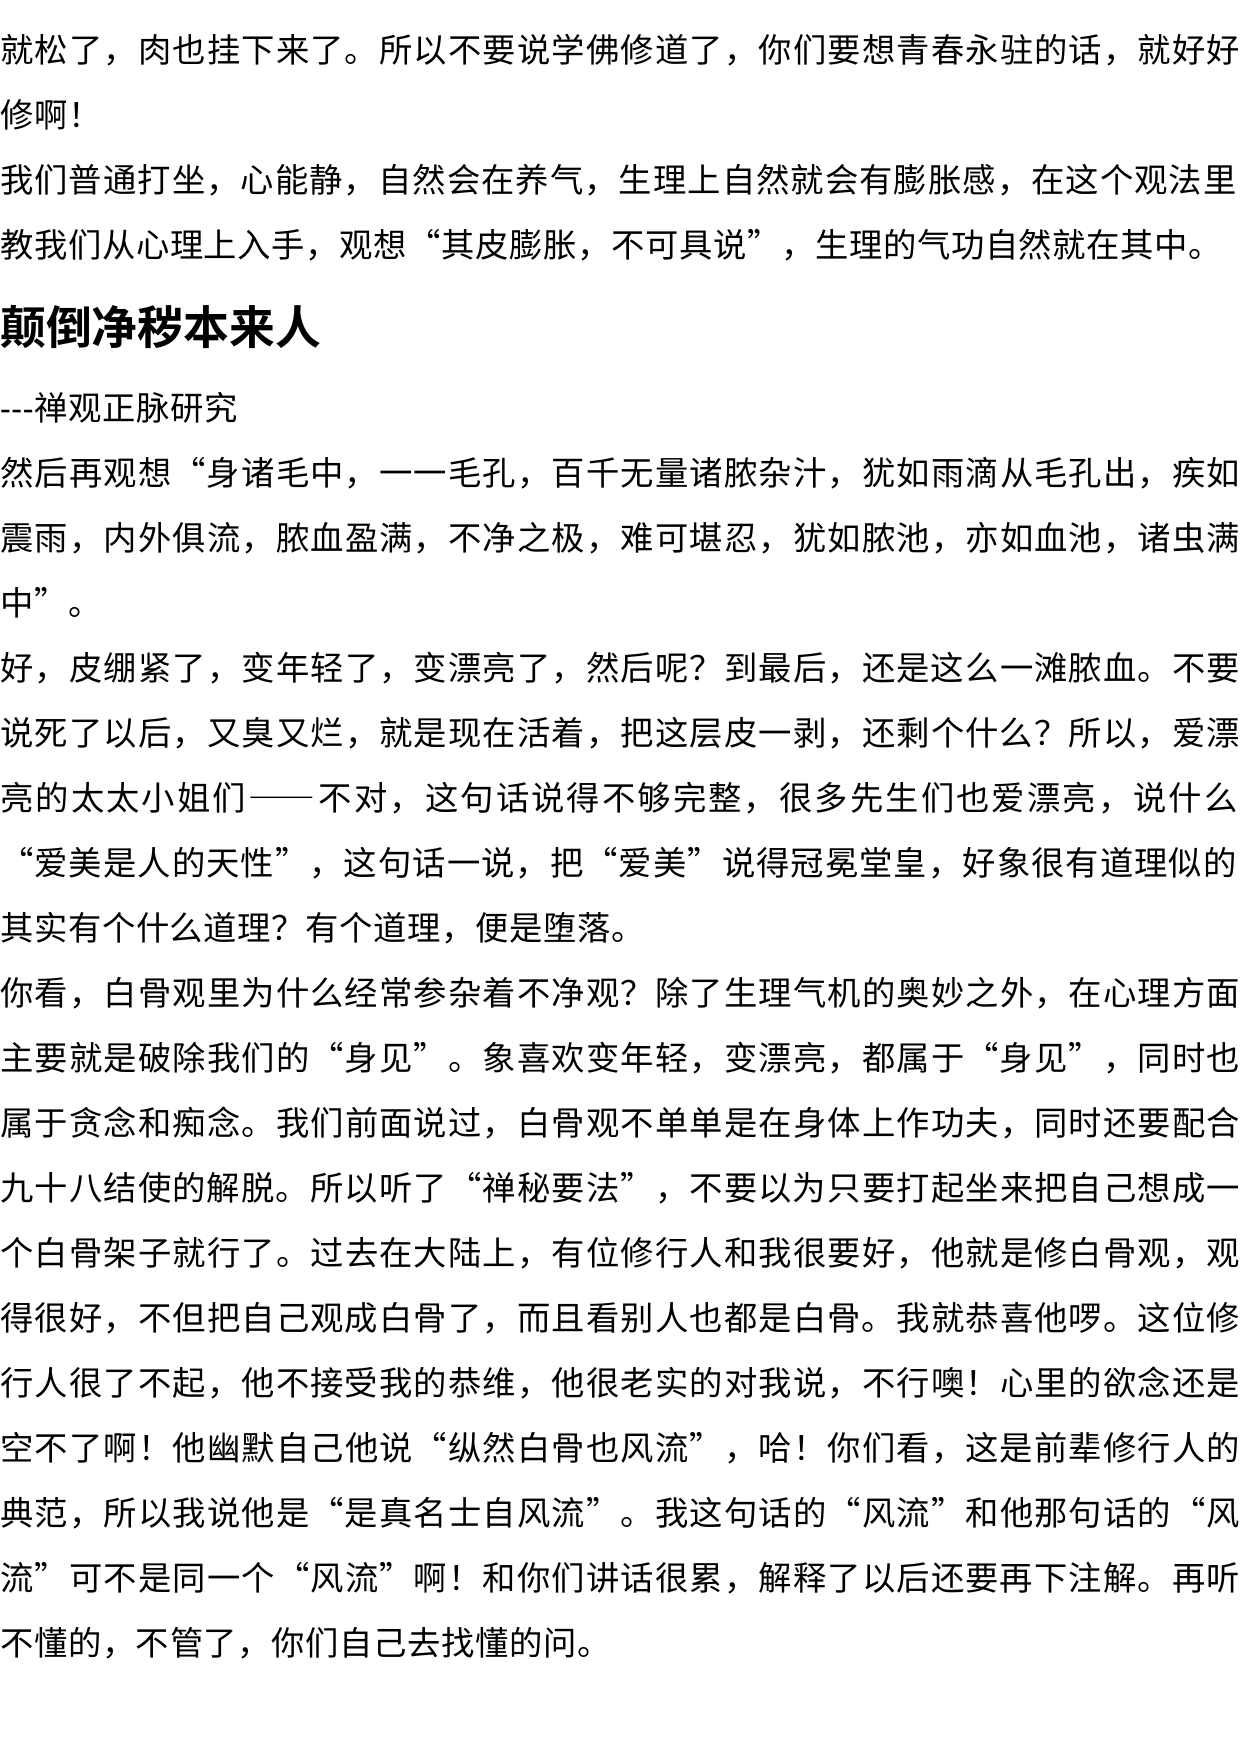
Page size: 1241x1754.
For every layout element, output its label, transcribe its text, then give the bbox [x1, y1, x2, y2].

text 你看，白骨观里为什么经常参杂着不净观？除了生理气机的奥妙之外，在心理方面主要就是破除我们的“身见”。象喜欢变年轻，变漂亮，都属于“身见”，同时也属于贪念和痴念。我们前面说过，白骨观不单单是在身体上作功夫，同时还要配合九十八结使的解脱。所以听了“禅秘要法”，不要以为只要打起坐来把自己想成一个白骨架子就行了。过去在大陆上，有位修行人和我很要好，他就是修白骨观，观得很好，不但把自己观成白骨了，而且看别人也都是白骨。我就恭喜他啰。这位修行人很了不起，他不接受我的恭维，他很老实的对我说，不行噢！心里的欲念还是空不了啊！他幽默自己他说“纵然白骨也风流”，哈！你们看，这是前辈修行人的典范，所以我说他是“是真名士自风流”。我这句话的“风流”和他那句话的“风流”可不是同一个“风流”啊！和你们讲话很累，解释了以后还要再下注解。再听不懂的，不管了，你们自己去找懂的问。 [0, 958, 1240, 1673]
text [0, 16, 1240, 146]
text 好，皮绷紧了，变年轻了，变漂亮了，然后呢？到最后，还是这么一滩脓血。不要说死了以后，又臭又烂，就是现在活着，把这层皮一剥，还剩个什么？所以，爱漂亮的太太小姐们——不对，这句话说得不够完整，很多先生们也爱漂亮，说什么“爱美是人的天性”，这句话一说，把“爱美”说得冠冕堂皇，好象很有道理似的。其实有个什么道理？有个道理，便是堕落。 [0, 633, 1240, 958]
subtitle 颠倒净秽本来人 [0, 276, 1240, 373]
text ---禅观正脉研究 [0, 373, 1240, 438]
text 我们普通打坐，心能静，自然会在养气，生理上自然就会有膨胀感，在这个观法里，教我们从心理上入手，观想“其皮膨胀，不可具说”，生理的气功自然就在其中。 [0, 146, 1240, 276]
text 然后再观想“身诸毛中，一一毛孔，百千无量诸脓杂汁，犹如雨滴从毛孔出，疾如震雨，内外俱流，脓血盈满，不净之极，难可堪忍，犹如脓池，亦如血池，诸虫满中”。 [0, 438, 1240, 633]
